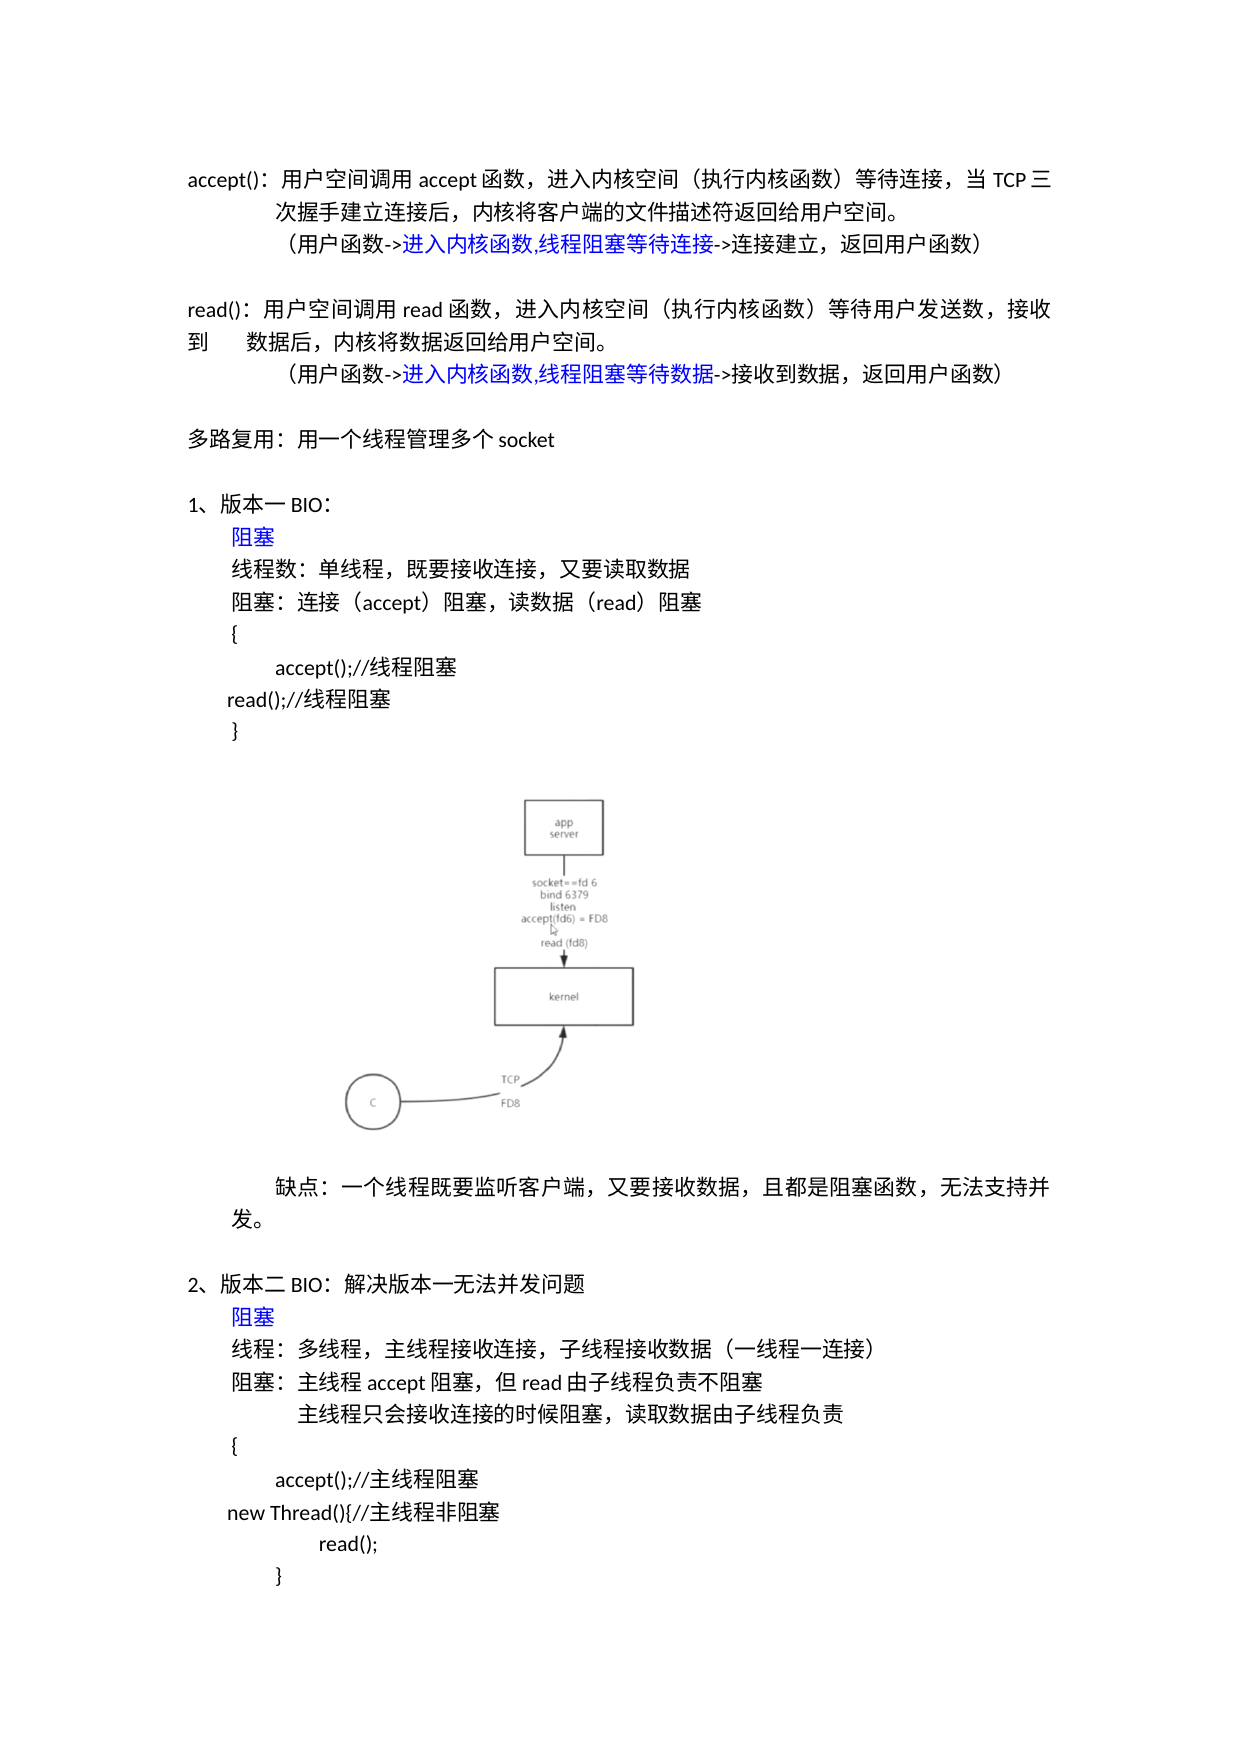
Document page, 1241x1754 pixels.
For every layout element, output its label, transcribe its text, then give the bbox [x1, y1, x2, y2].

list 阻塞：主线程accept阻塞，但read由子线程负责不阻塞 [187, 1364, 1053, 1397]
list } [187, 714, 1053, 747]
list accept()：用户空间调用accept函数，进入内核空间（执行内核函数）等待连接，当TCP三 次握手建立连接后，内核将客户端的文件描述符返回给用户空间。 [187, 162, 1053, 227]
list 阻塞 [187, 519, 1053, 552]
list read();//线程阻塞 [187, 682, 1053, 714]
list 主线程只会接收连接的时候阻塞，读取数据由子线程负责 [187, 1397, 1053, 1429]
list accept();//主线程阻塞 [231, 1462, 1053, 1494]
list read()：用户空间调用read函数，进入内核空间（执行内核函数）等待用户发送数，接收到 数据后，内核将数据返回给用户空间。 [187, 292, 1053, 357]
list 多路复用：用一个线程管理多个socket [187, 422, 1053, 454]
list 版本二BIO：解决版本一无法并发问题 [187, 1267, 1053, 1299]
list 阻塞：连接（accept）阻塞，读数据（read）阻塞 [187, 584, 1053, 617]
list 版本一BIO： [187, 487, 1053, 519]
list read(); [275, 1527, 1053, 1559]
list 缺点：一个线程既要监听客户端，又要接收数据，且都是阻塞函数，无法支持并发。 [231, 1169, 1053, 1234]
list （用户函数->进入内核函数,线程阻塞等待连接->连接建立，返回用户函数） [231, 227, 1053, 259]
list 线程：多线程，主线程接收连接，子线程接收数据（一线程一连接） [187, 1332, 1053, 1364]
list 线程数：单线程，既要接收连接，又要读取数据 [187, 552, 1053, 584]
list } [231, 1559, 1053, 1592]
list new Thread(){//主线程非阻塞 [187, 1494, 1053, 1527]
list （用户函数->进入内核函数,线程阻塞等待数据->接收到数据，返回用户函数） [231, 357, 1053, 389]
list { [187, 617, 1053, 649]
list 阻塞 [187, 1299, 1053, 1332]
picture [275, 779, 804, 1145]
list accept();//线程阻塞 [231, 649, 1053, 682]
list { [187, 1429, 1053, 1462]
